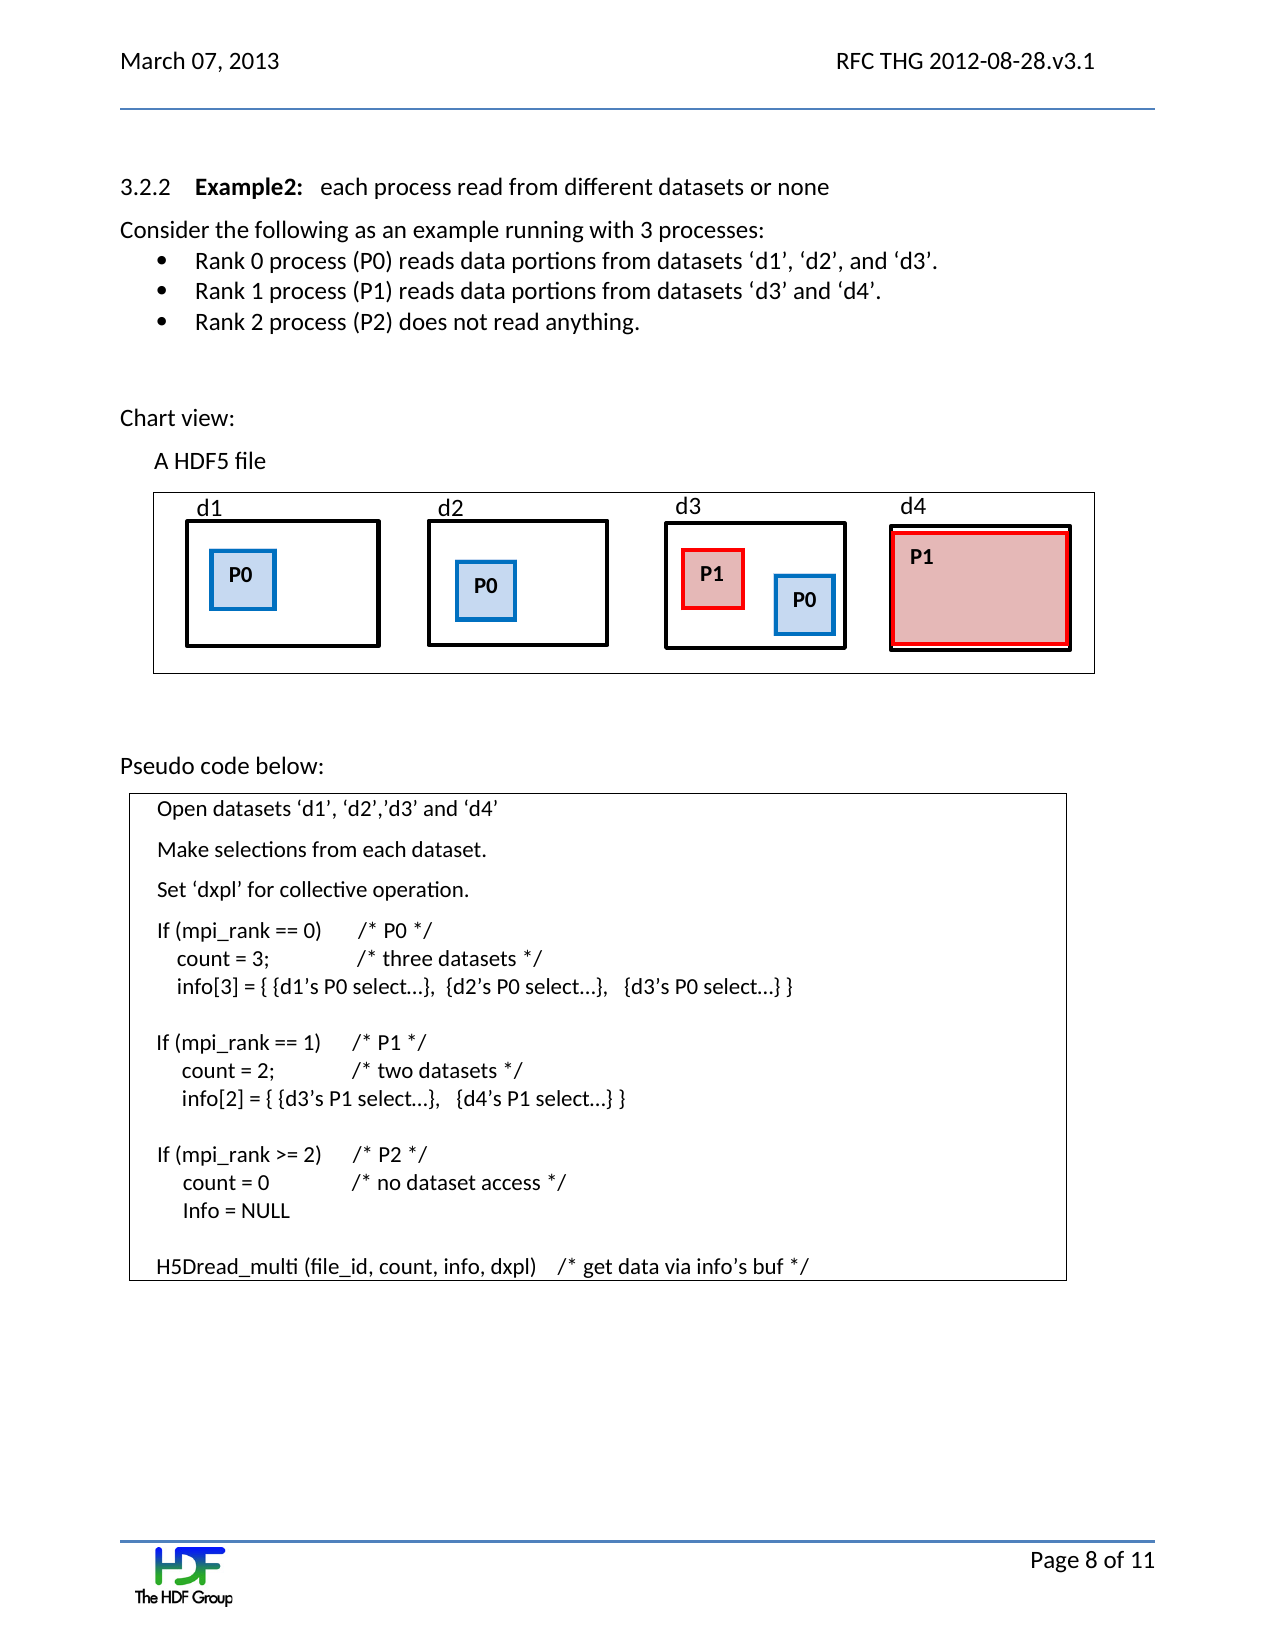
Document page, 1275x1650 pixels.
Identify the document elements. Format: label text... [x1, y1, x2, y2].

subtitle Example2: each process read from different datasets or none [120, 171, 1155, 202]
text Consider the following as an example running with 3 processes: [120, 214, 1155, 245]
picture [135, 1547, 233, 1607]
table_header Open datasets ‘d1’, ‘d2’,’d3’ and ‘d4’ Make selections from each dataset. Set ‘dxpl’ for collective operation. If (mpi_rank == 0) /* P0 */ count = 3; /* three datasets */ info[3] = { {d1’s P0 select…}, {d2’s P0 select…}, {d3’s P0 select…} } If (mpi_rank == 1) /* P1 */ count = 2; /* two datasets */ info[2] = { {d3’s P1 select…}, {d4’s P1 select…} } If (mpi_rank >= 2) /* P2 */ count = 0 /* no dataset access */ Info = NULL H5Dread_multi (file_id, count, info, dxpl) /* get data via info’s buf */ [130, 794, 1066, 1280]
text Pseudo code below: [120, 750, 1155, 781]
list Rank 1 process (P1) reads data portions from datasets ‘d3’ and ‘d4’. [157, 275, 1155, 306]
text A HDF5 file [120, 445, 1155, 476]
list Rank 2 process (P2) does not read anything. [157, 306, 1155, 336]
list Rank 0 process (P0) reads data portions from datasets ‘d1’, ‘d2’, and ‘d3’. [157, 245, 1155, 275]
text Chart view: [120, 402, 1155, 432]
